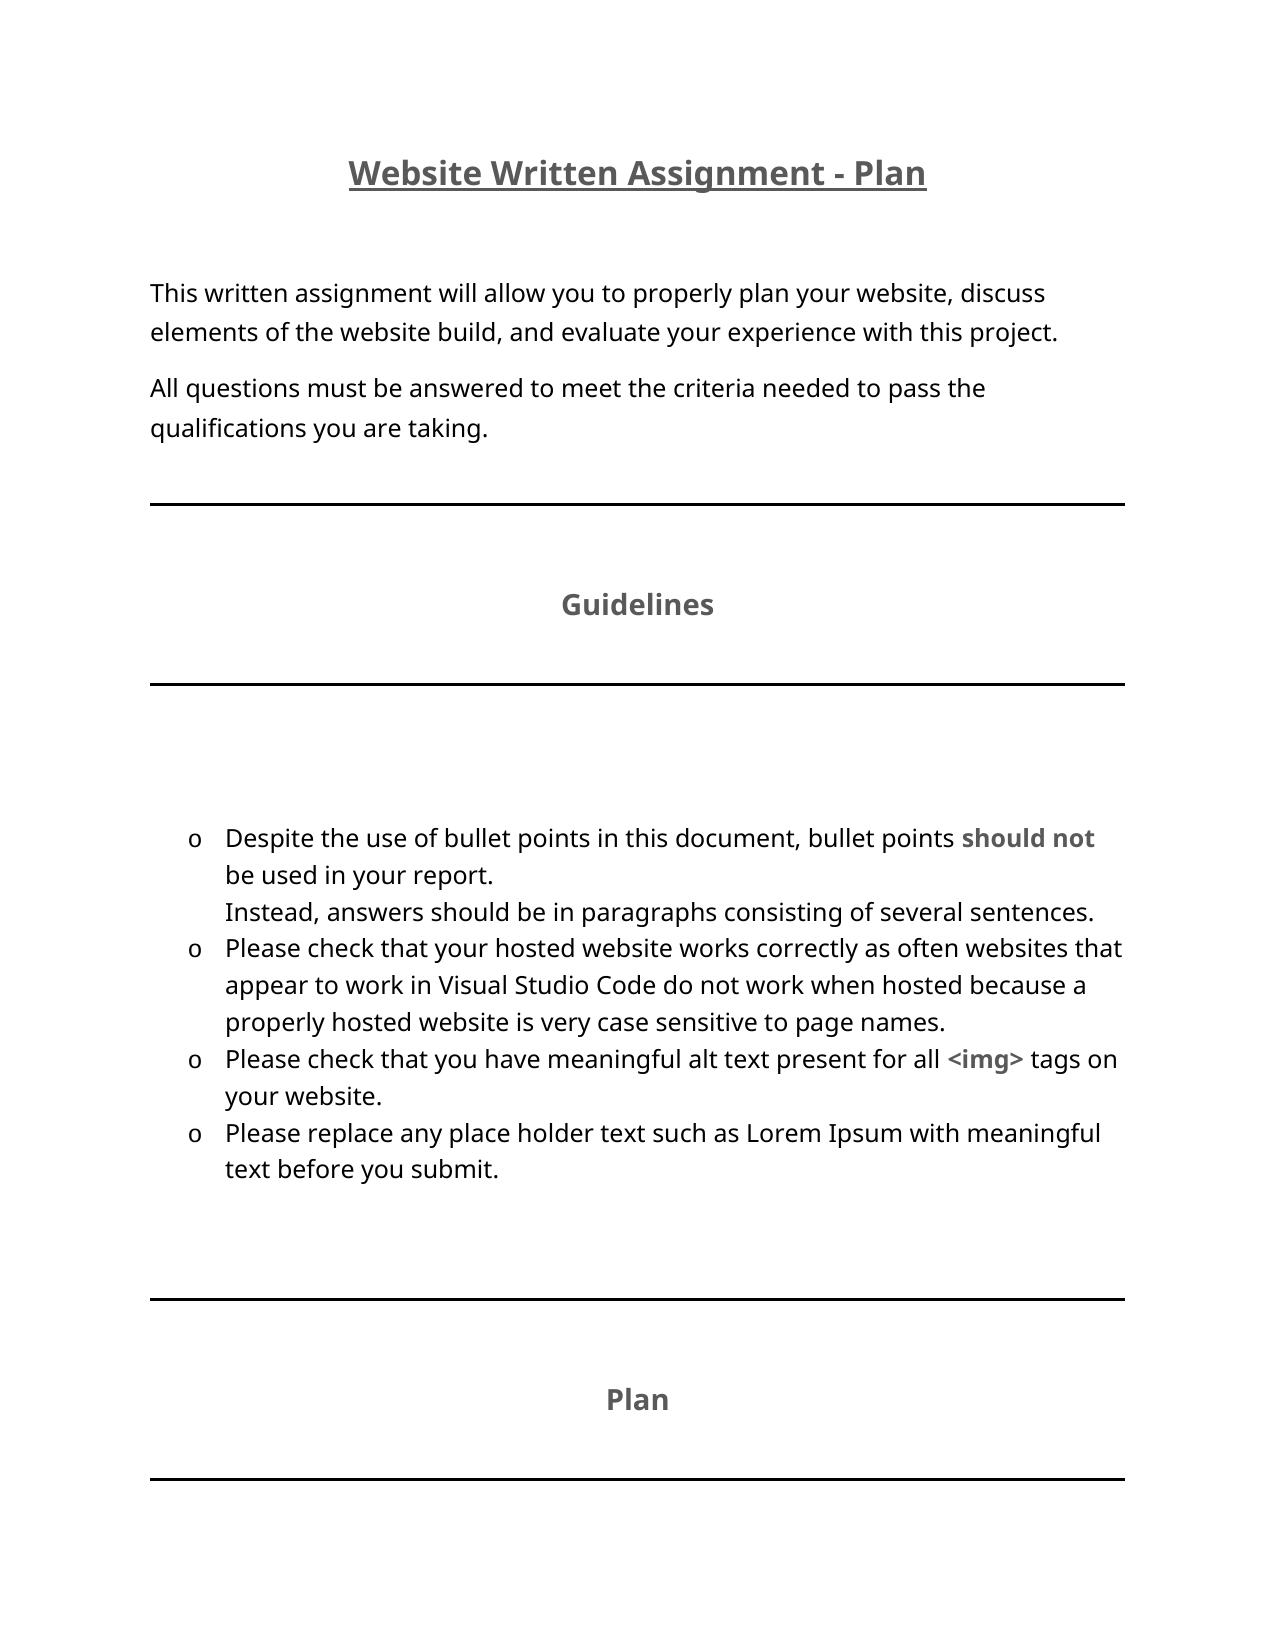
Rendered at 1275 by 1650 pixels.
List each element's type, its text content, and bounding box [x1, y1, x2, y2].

list Please check that your hosted website works correctly as often websites that appear to work in Visual Studio Code do not work when hosted because a properly hosted website is very case sensitive to page names. [187, 931, 1125, 1039]
text Guidelines [150, 584, 1125, 624]
text All questions must be answered to meet the criteria needed to pass the qualifications you are taking. [150, 371, 1125, 444]
list Please check that you have meaningful alt text present for all <img> tags on your website. [187, 1041, 1125, 1112]
text Plan [150, 1379, 1125, 1419]
text Website Written Assignment - Plan [150, 150, 1125, 195]
list Despite the use of bullet points in this document, bullet points should not be used in your report. Instead, answers should be in paragraphs consisting of several sentences. [187, 820, 1125, 928]
list Please replace any place holder text such as Lorem Ipsum with meaningful text before you submit. [187, 1115, 1125, 1186]
text This written assignment will allow you to properly plan your website, discuss elements of the website build, and evaluate your experience with this project. [150, 275, 1125, 349]
